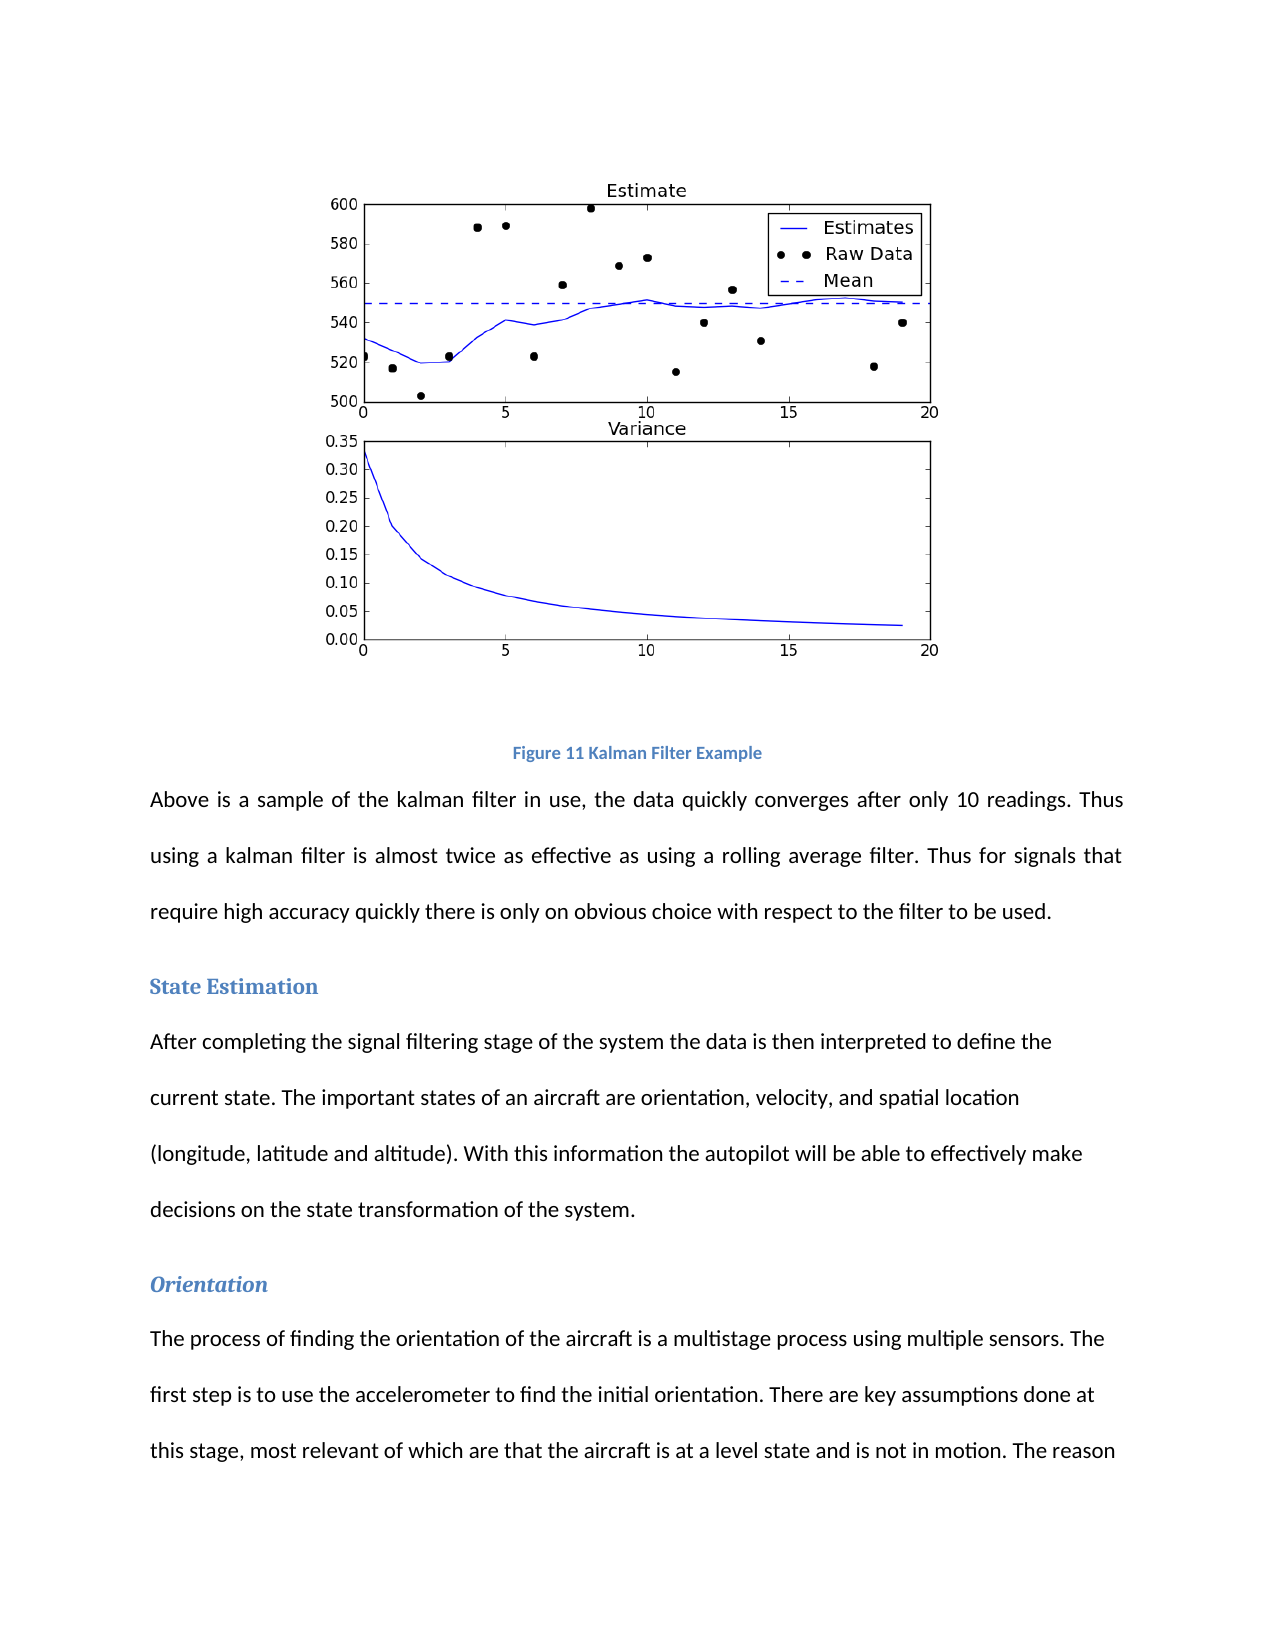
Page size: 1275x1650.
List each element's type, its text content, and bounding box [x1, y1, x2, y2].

text After completing the signal filtering stage of the system the data is then interpreted to define the current state. The important states of an aircraft are orientation, velocity, and spatial location (longitude, latitude and altitude). With this information the autopilot will be able to effectively make decisions on the state transformation of the system. [150, 1027, 1125, 1223]
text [150, 1324, 1125, 1464]
subtitle Orientation [150, 1272, 1125, 1298]
text Above is a sample of the kalman filter in use, the data quickly converges after only 10 readings. Thus using a kalman filter is almost twice as effective as using a rolling average filter. Thus for signals that require high accuracy quickly there is only on obvious choice with respect to the filter to be used. [150, 785, 1125, 925]
subtitle State Estimation [150, 974, 1125, 1000]
picture [272, 150, 1003, 693]
